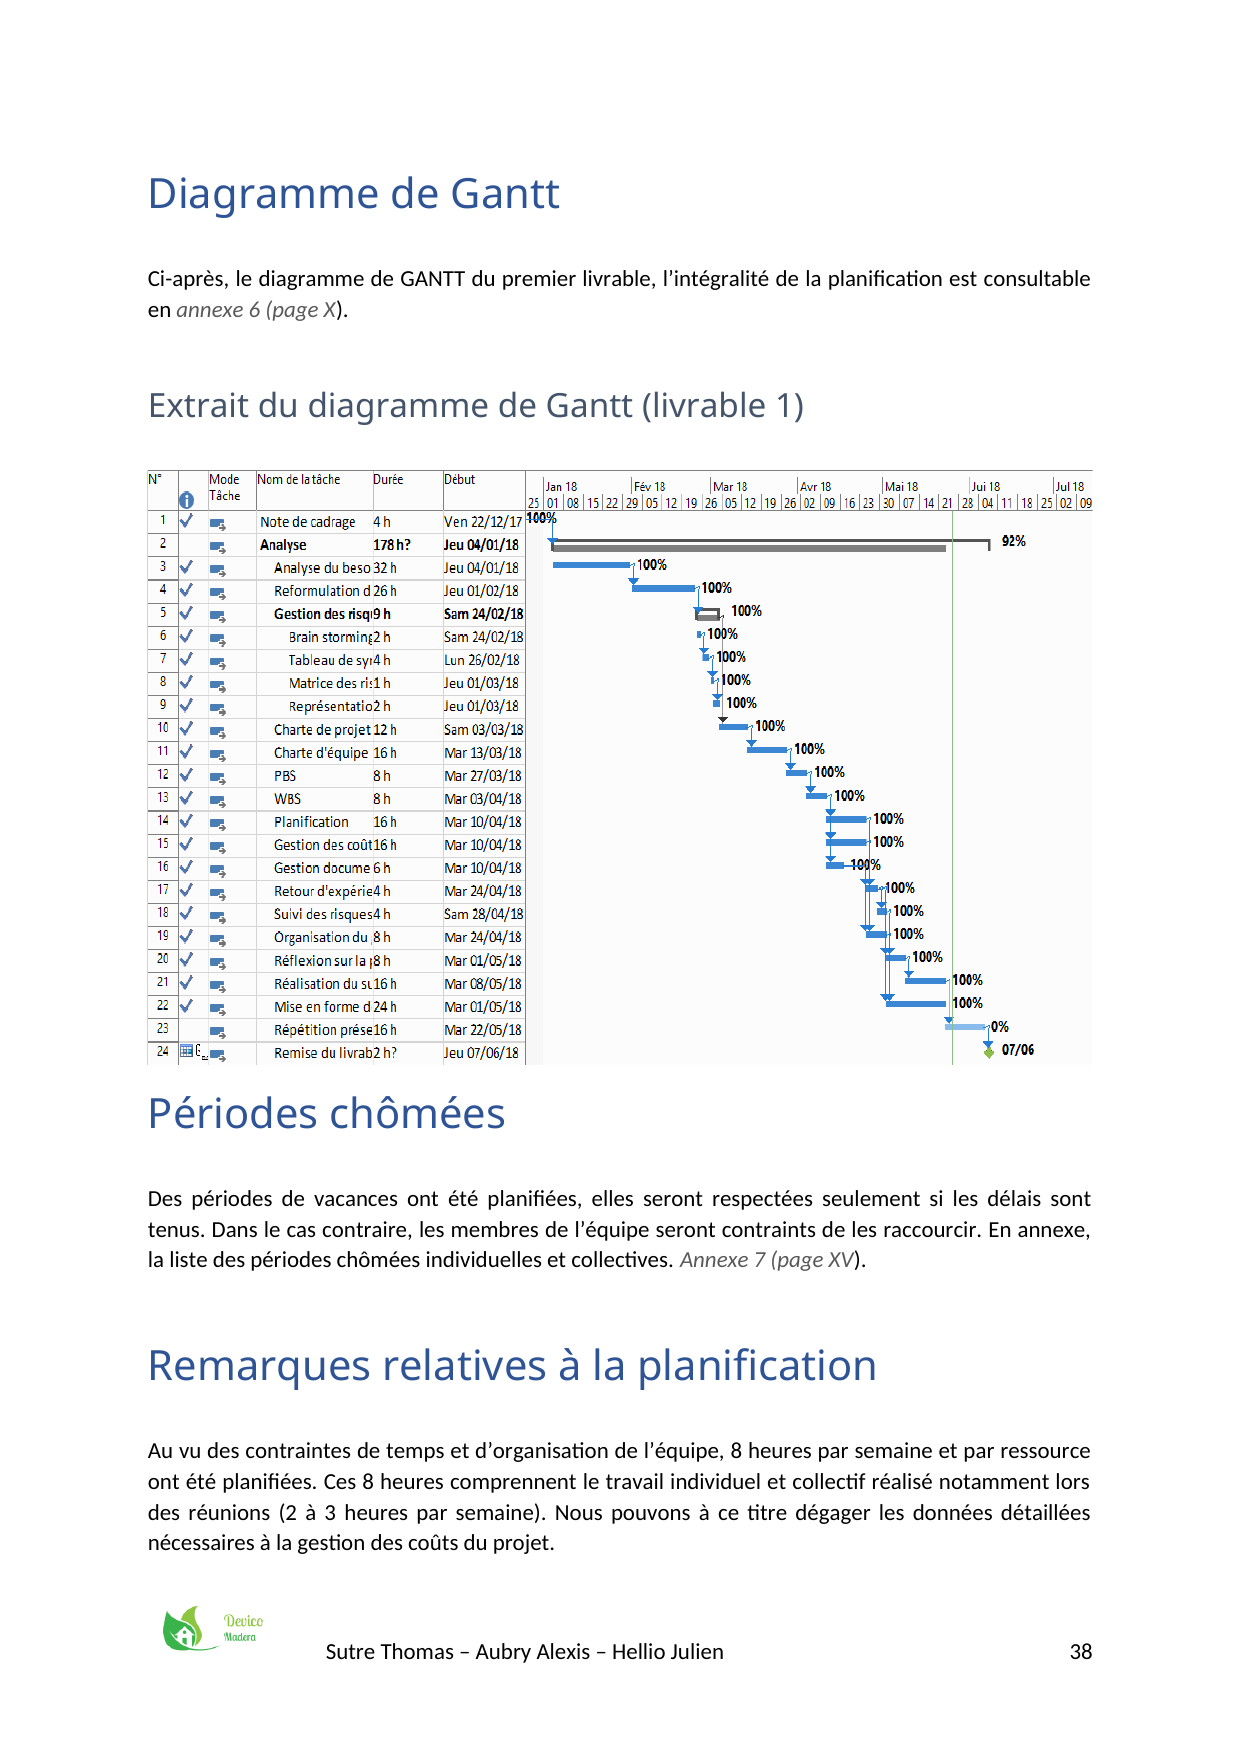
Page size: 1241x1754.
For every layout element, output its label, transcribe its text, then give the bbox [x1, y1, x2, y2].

text Des périodes de vacances ont été planifiées, elles seront respectées seulement si les délais sont tenus. Dans le cas contraire, les membres de l’équipe seront contraints de les raccourcir. En annexe, la liste des périodes chômées individuelles et collectives. Annexe 7 (page XV). [148, 1184, 1093, 1274]
subtitle Extrait du diagramme de Gantt (livrable 1) [148, 381, 1093, 427]
text Au vu des contraintes de temps et d’organisation de l’équipe, 8 heures par semaine et par ressource ont été planifiées. Ces 8 heures comprennent le travail individuel et collectif réalisé notamment lors des réunions (2 à 3 heures par semaine). Nous pouvons à ce titre dégager les données détaillées nécessaires à la gestion des coûts du projet. [148, 1436, 1093, 1556]
text Ci-après, le diagramme de GANTT du premier livrable, l’intégralité de la planification est consultable en annexe 6 (page X). [148, 264, 1093, 323]
subtitle Périodes chômées [148, 1084, 1093, 1141]
picture [147, 470, 1093, 1065]
subtitle Remarques relatives à la planification [148, 1336, 1093, 1393]
subtitle Diagramme de Gantt [148, 164, 1093, 221]
picture [147, 1587, 289, 1660]
